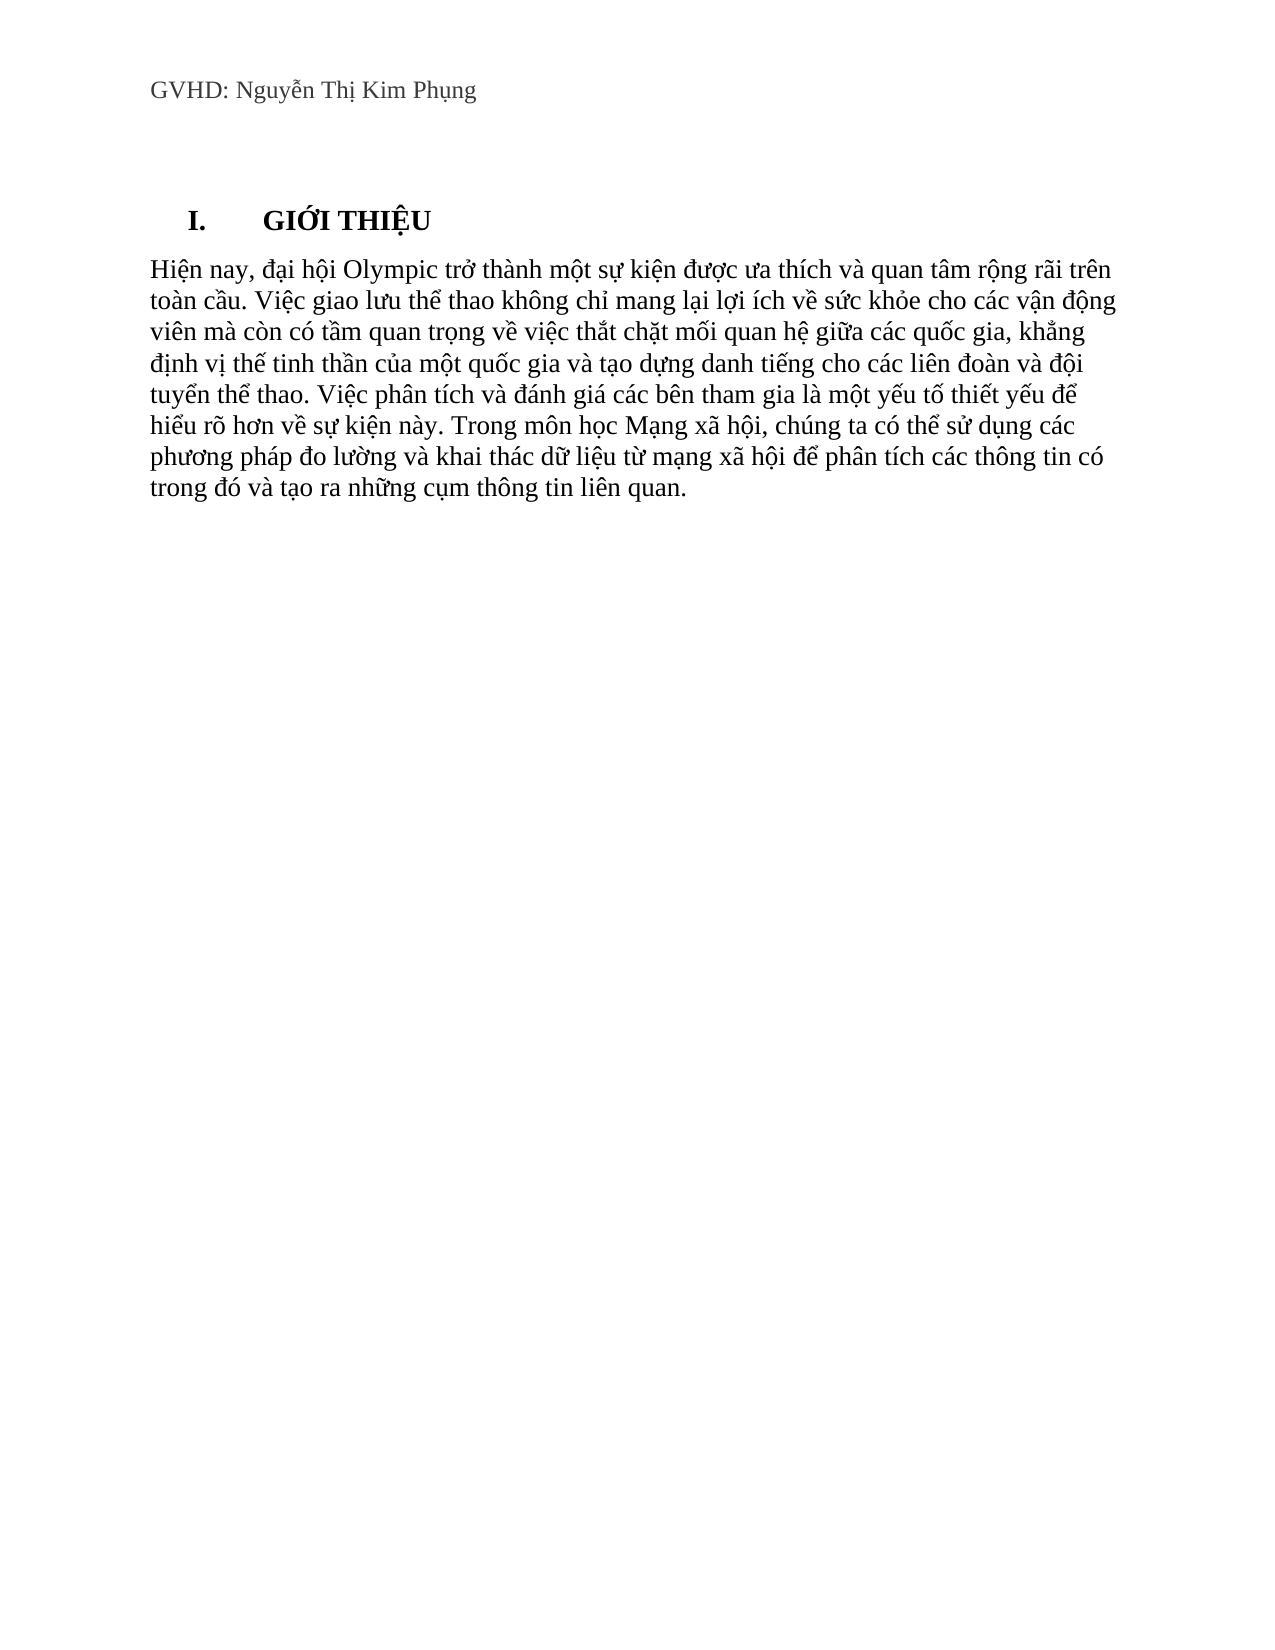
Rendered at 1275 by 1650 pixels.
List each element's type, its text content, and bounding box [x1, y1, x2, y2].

subtitle GIỚI THIỆU [187, 203, 1125, 236]
text Hiện nay, đại hội Olympic trở thành một sự kiện được ưa thích và quan tâm rộng rãi trên toàn cầu. Việc giao lưu thể thao không chỉ mang lại lợi ích về sức khỏe cho các vận động viên mà còn có tầm quan trọng về việc thắt chặt mối quan hệ giữa các quốc gia, khẳng định vị thế tinh thần của một quốc gia và tạo dựng danh tiếng cho các liên đoàn và đội tuyển thể thao. Việc phân tích và đánh giá các bên tham gia là một yếu tố thiết yếu để hiểu rõ hơn về sự kiện này. Trong môn học Mạng xã hội, chúng ta có thể sử dụng các phương pháp đo lường và khai thác dữ liệu từ mạng xã hội để phân tích các thông tin có trong đó và tạo ra những cụm thông tin liên quan. [150, 253, 1125, 502]
